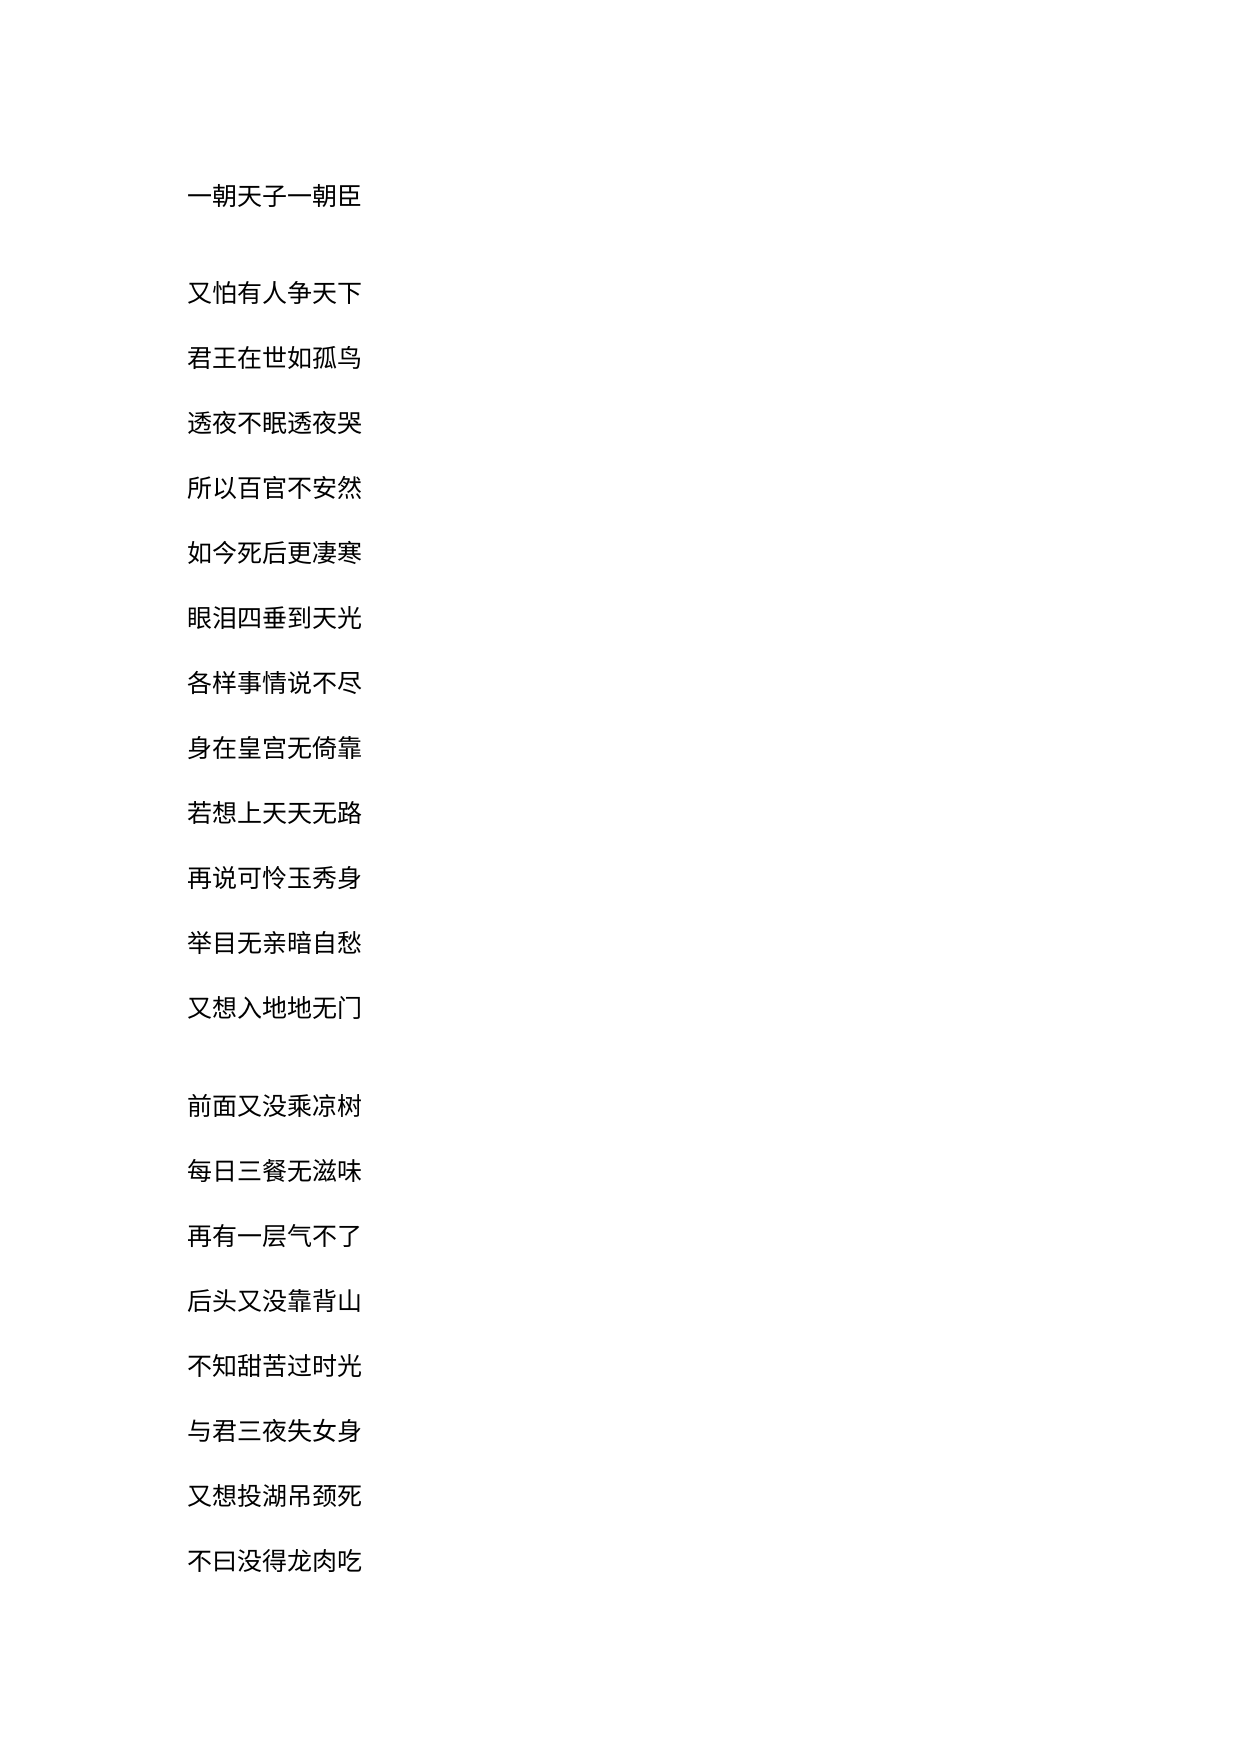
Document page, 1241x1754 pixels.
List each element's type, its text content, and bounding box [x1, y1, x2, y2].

text 又想投湖吊颈死 [187, 1462, 1053, 1527]
text 君王在世如孤鸟 [187, 324, 1053, 389]
text 身在皇宫无倚靠 [187, 714, 1053, 779]
text 如今死后更凄寒 [187, 519, 1053, 584]
text 若想上天天无路 [187, 779, 1053, 844]
text 又怕有人争天下 [187, 259, 1053, 324]
text 又想入地地无门 [187, 974, 1053, 1039]
text 前面又没乘凉树 [187, 1072, 1053, 1137]
text 不曰没得龙肉吃 [187, 1527, 1053, 1592]
text 一朝天子一朝臣 [187, 162, 1053, 227]
text 再有一层气不了 [187, 1202, 1053, 1267]
text 眼泪四垂到天光 [187, 584, 1053, 649]
text 不知甜苦过时光 [187, 1332, 1053, 1397]
text 举目无亲暗自愁 [187, 909, 1053, 974]
text 与君三夜失女身 [187, 1397, 1053, 1462]
text 所以百官不安然 [187, 454, 1053, 519]
text 透夜不眠透夜哭 [187, 389, 1053, 454]
text 每日三餐无滋味 [187, 1137, 1053, 1202]
text 再说可怜玉秀身 [187, 844, 1053, 909]
text 后头又没靠背山 [187, 1267, 1053, 1332]
text 各样事情说不尽 [187, 649, 1053, 714]
